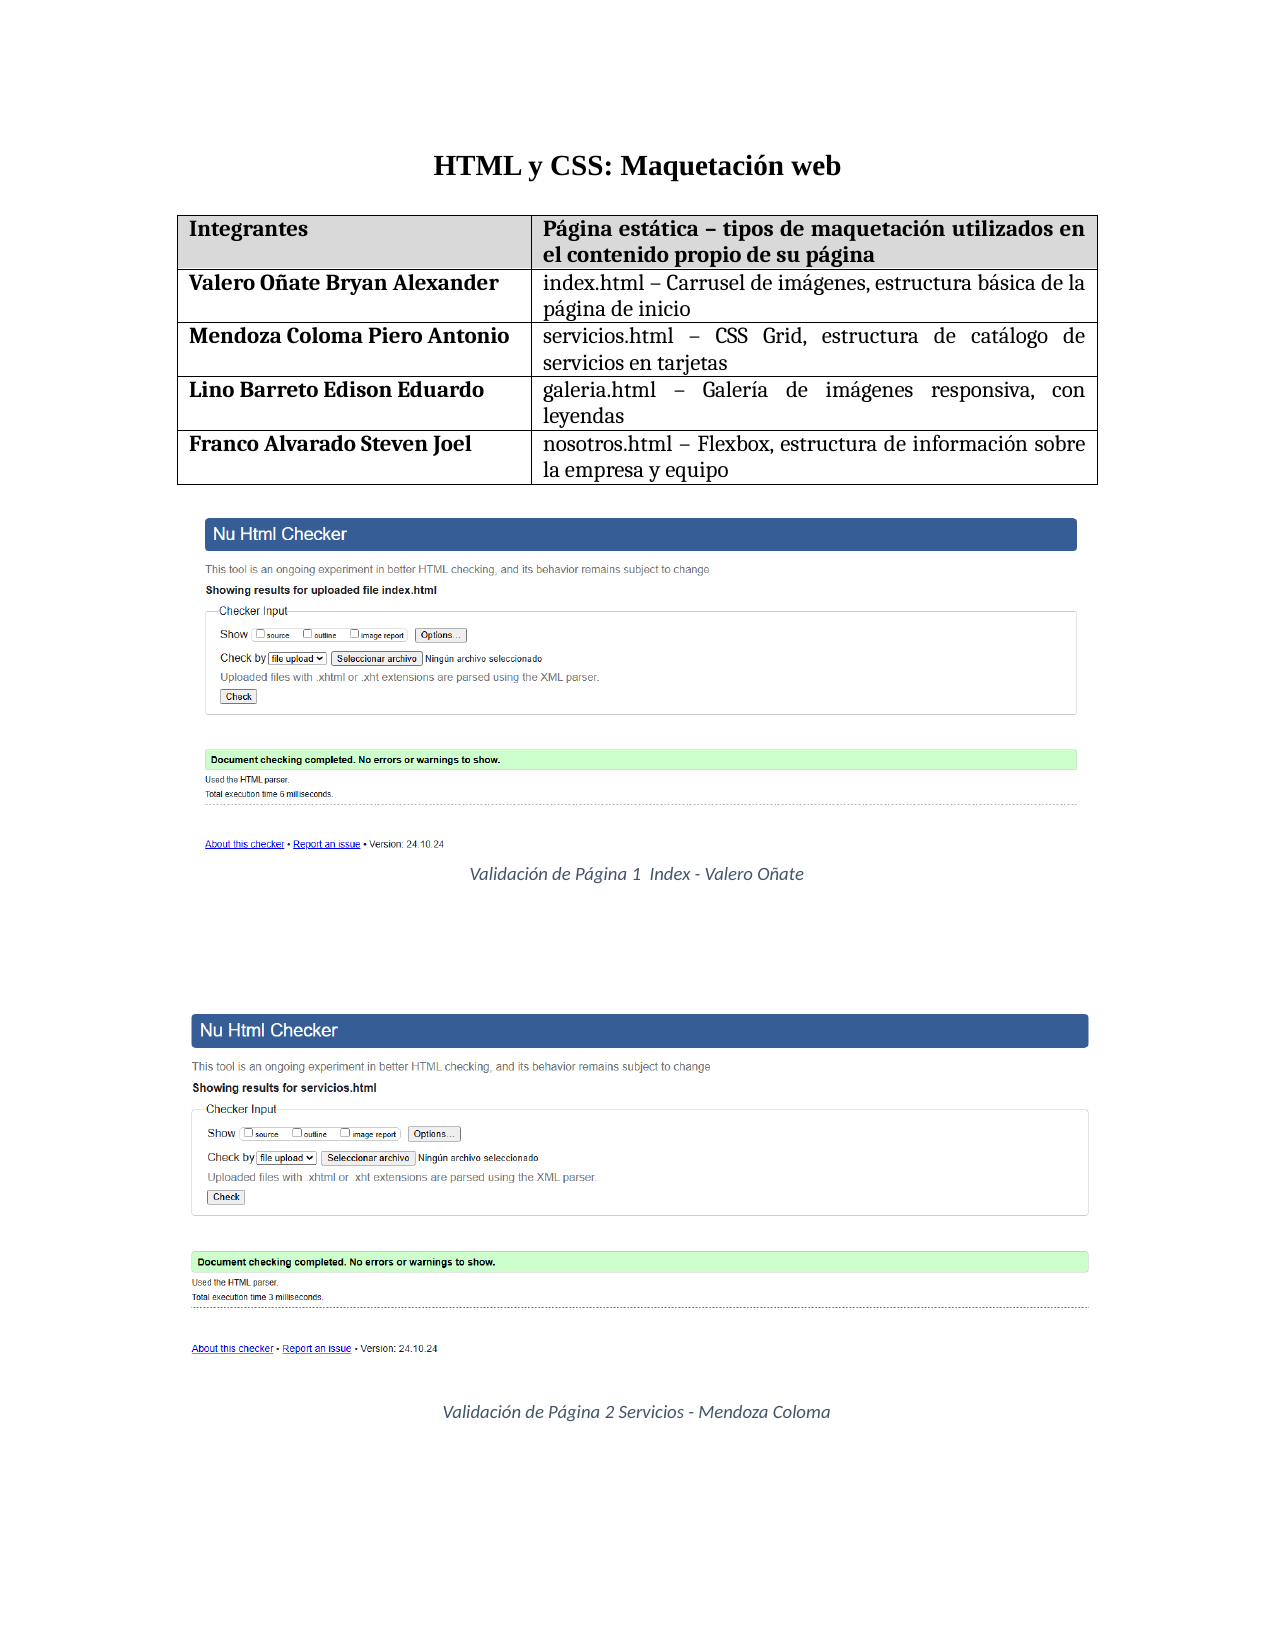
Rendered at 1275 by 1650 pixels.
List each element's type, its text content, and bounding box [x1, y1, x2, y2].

table_cell Valero Oñate Bryan Alexander [178, 270, 531, 322]
picture [177, 518, 1098, 863]
table_cell nosotros.html – Flexbox, estructura de información sobre la empresa y equipo [532, 431, 1097, 483]
table_cell galeria.html – Galería de imágenes responsiva, con leyendas [532, 377, 1097, 430]
table_header Página estática – tipos de maquetación utilizados en el contenido propio de su página [532, 216, 1097, 268]
table_cell Franco Alvarado Steven Joel [178, 431, 531, 483]
table_cell servicios.html – CSS Grid, estructura de catálogo de servicios en tarjetas [532, 323, 1097, 376]
table_header Integrantes [178, 216, 531, 268]
text HTML y CSS: Maquetación web [177, 148, 1098, 181]
table_cell Lino Barreto Edison Eduardo [178, 377, 531, 430]
table_cell index.html – Carrusel de imágenes, estructura básica de la página de inicio [532, 270, 1097, 322]
table_cell Mendoza Coloma Piero Antonio [178, 323, 531, 376]
picture [177, 1005, 1098, 1363]
